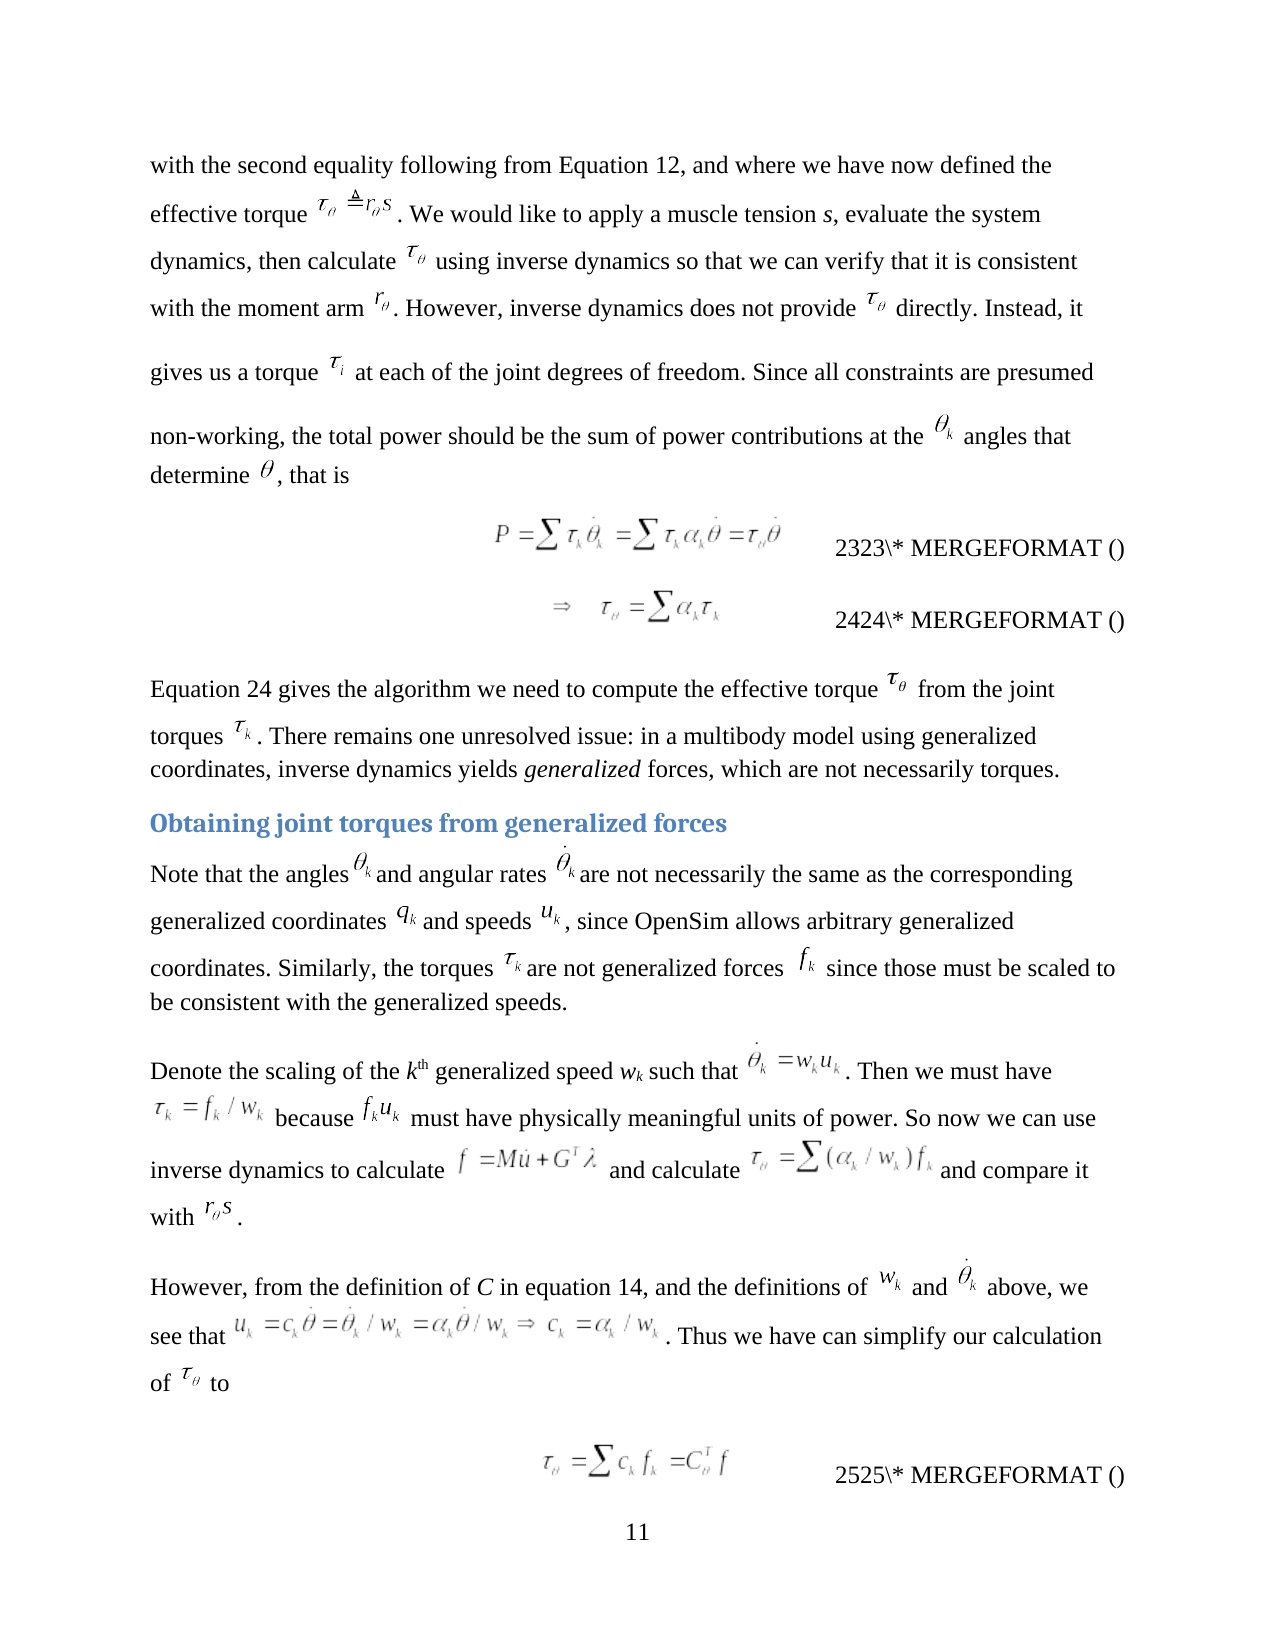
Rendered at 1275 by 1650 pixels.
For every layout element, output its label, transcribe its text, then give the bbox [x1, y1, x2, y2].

text Equation gives the algorithm we need to compute the effective torque from the joint torques . There remains one unresolved issue: in a multibody model using generalized coordinates, inverse dynamics yields generalized forces, which are not necessarily torques. [150, 659, 1125, 783]
text Denote the scaling of the kth generalized speed wk such that . Then we must have because must have physically meaningful units of power. So now we can use inverse dynamics to calculate and calculate and compare it with . [150, 1040, 1125, 1231]
text with the second equality following from Equation , and where we have now defined the effective torque . We would like to apply a muscle tension s, evaluate the system dynamics, then calculate using inverse dynamics so that we can verify that it is consistent with the moment arm . However, inverse dynamics does not provide directly. Instead, it gives us a torque at each of the joint degrees of freedom. Since all constraints are presumed non-working, the total power should be the sum of power contributions at the angles that determine , that is [150, 150, 1125, 489]
text Note that the anglesand angular rates are not necessarily the same as the corresponding generalized coordinates and speeds , since OpenSim allows arbitrary generalized coordinates. Similarly, the torques are not generalized forces since those must be scaled to be consistent with the generalized speeds. [150, 843, 1125, 1015]
text However, from the definition of C in equation , and the definitions of and above, we see that . Thus we have can simplify our calculation of to [150, 1256, 1125, 1413]
subtitle Obtaining joint torques from generalized forces [150, 808, 1125, 839]
